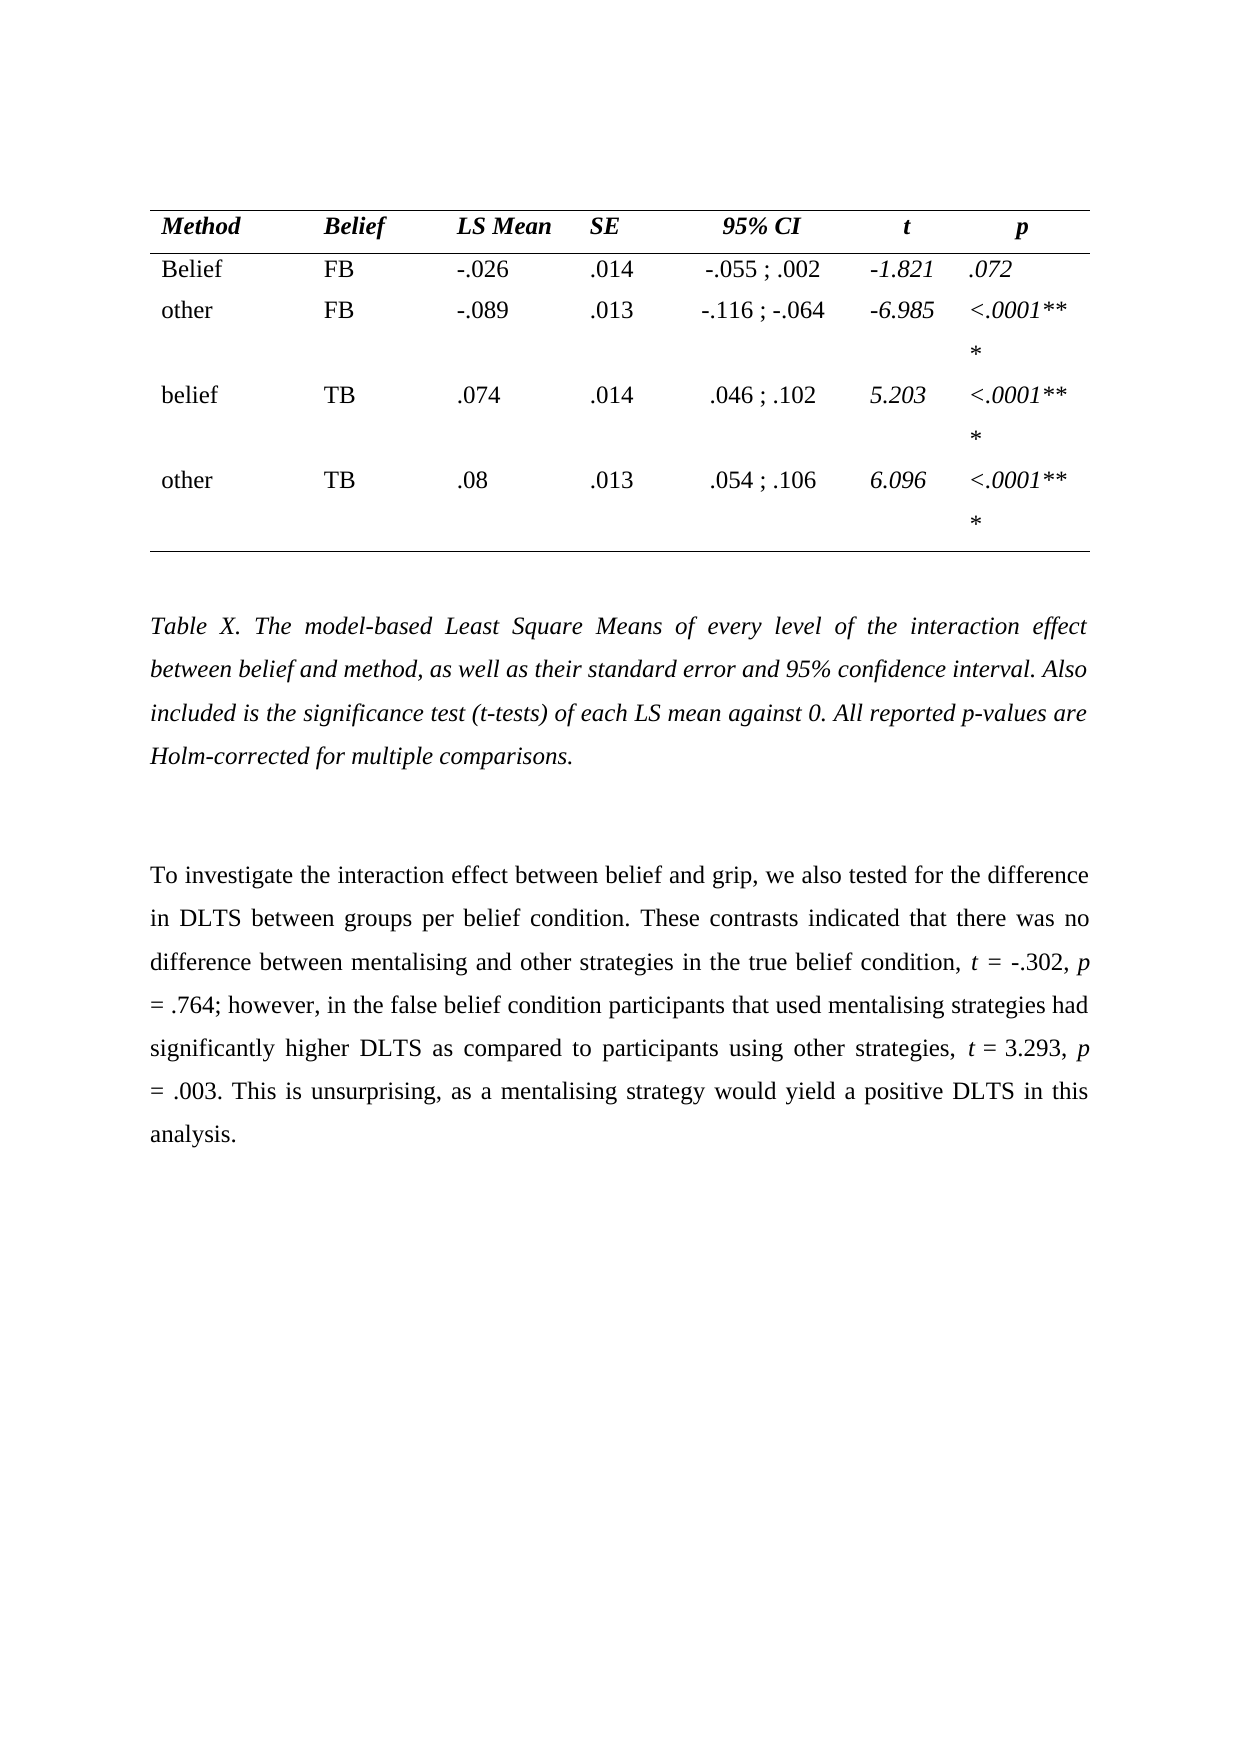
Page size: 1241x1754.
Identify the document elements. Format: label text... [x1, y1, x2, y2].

table_cell 6.096 [859, 466, 957, 551]
table_cell .054 ; .106 [667, 466, 859, 551]
table_cell other [150, 296, 312, 381]
text Table X. The model-based Least Square Means of every level of the interaction effect between belief and method, as well as their standard error and 95% confidence interval. Also included is the significance test (t-tests) of each LS mean against 0. All reported p-values are Holm-corrected for multiple comparisons. [150, 611, 1090, 769]
table_cell .014 [578, 381, 667, 466]
table_cell 5.203 [859, 381, 957, 466]
table_cell other [150, 466, 312, 551]
table_cell .013 [578, 296, 667, 381]
table_header t [859, 211, 957, 253]
table_cell -.089 [445, 296, 578, 381]
table_cell -.116 ; -.064 [667, 296, 859, 381]
table_header p [957, 211, 1090, 253]
table_cell .074 [445, 381, 578, 466]
table_cell <.0001*** [957, 296, 1090, 381]
table_header Method [150, 211, 312, 253]
text To investigate the interaction effect between belief and grip, we also tested for the difference in DLTS between groups per belief condition. These contrasts indicated that there was no difference between mentalising and other strategies in the true belief condition, t = -.302, p = .764; however, in the false belief condition participants that used mentalising strategies had significantly higher DLTS as compared to participants using other strategies, t = 3.293, p = .003. This is unsurprising, as a mentalising strategy would yield a positive DLTS in this analysis. [150, 860, 1090, 1148]
table_cell -.055 ; .002 [667, 254, 859, 296]
table_cell -.026 [445, 254, 578, 296]
table_header SE [578, 211, 667, 253]
table_cell .08 [445, 466, 578, 551]
table_cell <.0001*** [957, 381, 1090, 466]
table_cell .014 [578, 254, 667, 296]
table_cell .072 [957, 254, 1090, 296]
table_cell TB [313, 381, 445, 466]
table_cell FB [313, 296, 445, 381]
table_cell .046 ; .102 [667, 381, 859, 466]
table_header Belief [313, 211, 445, 253]
table_cell <.0001*** [957, 466, 1090, 551]
table_cell Belief [150, 254, 312, 296]
table_cell .013 [578, 466, 667, 551]
table_cell -1.821 [859, 254, 957, 296]
table_cell FB [313, 254, 445, 296]
table_cell -6.985 [859, 296, 957, 381]
table_cell TB [313, 466, 445, 551]
table_header LS Mean [445, 211, 578, 253]
table_cell belief [150, 381, 312, 466]
table_header 95% CI [667, 211, 859, 253]
